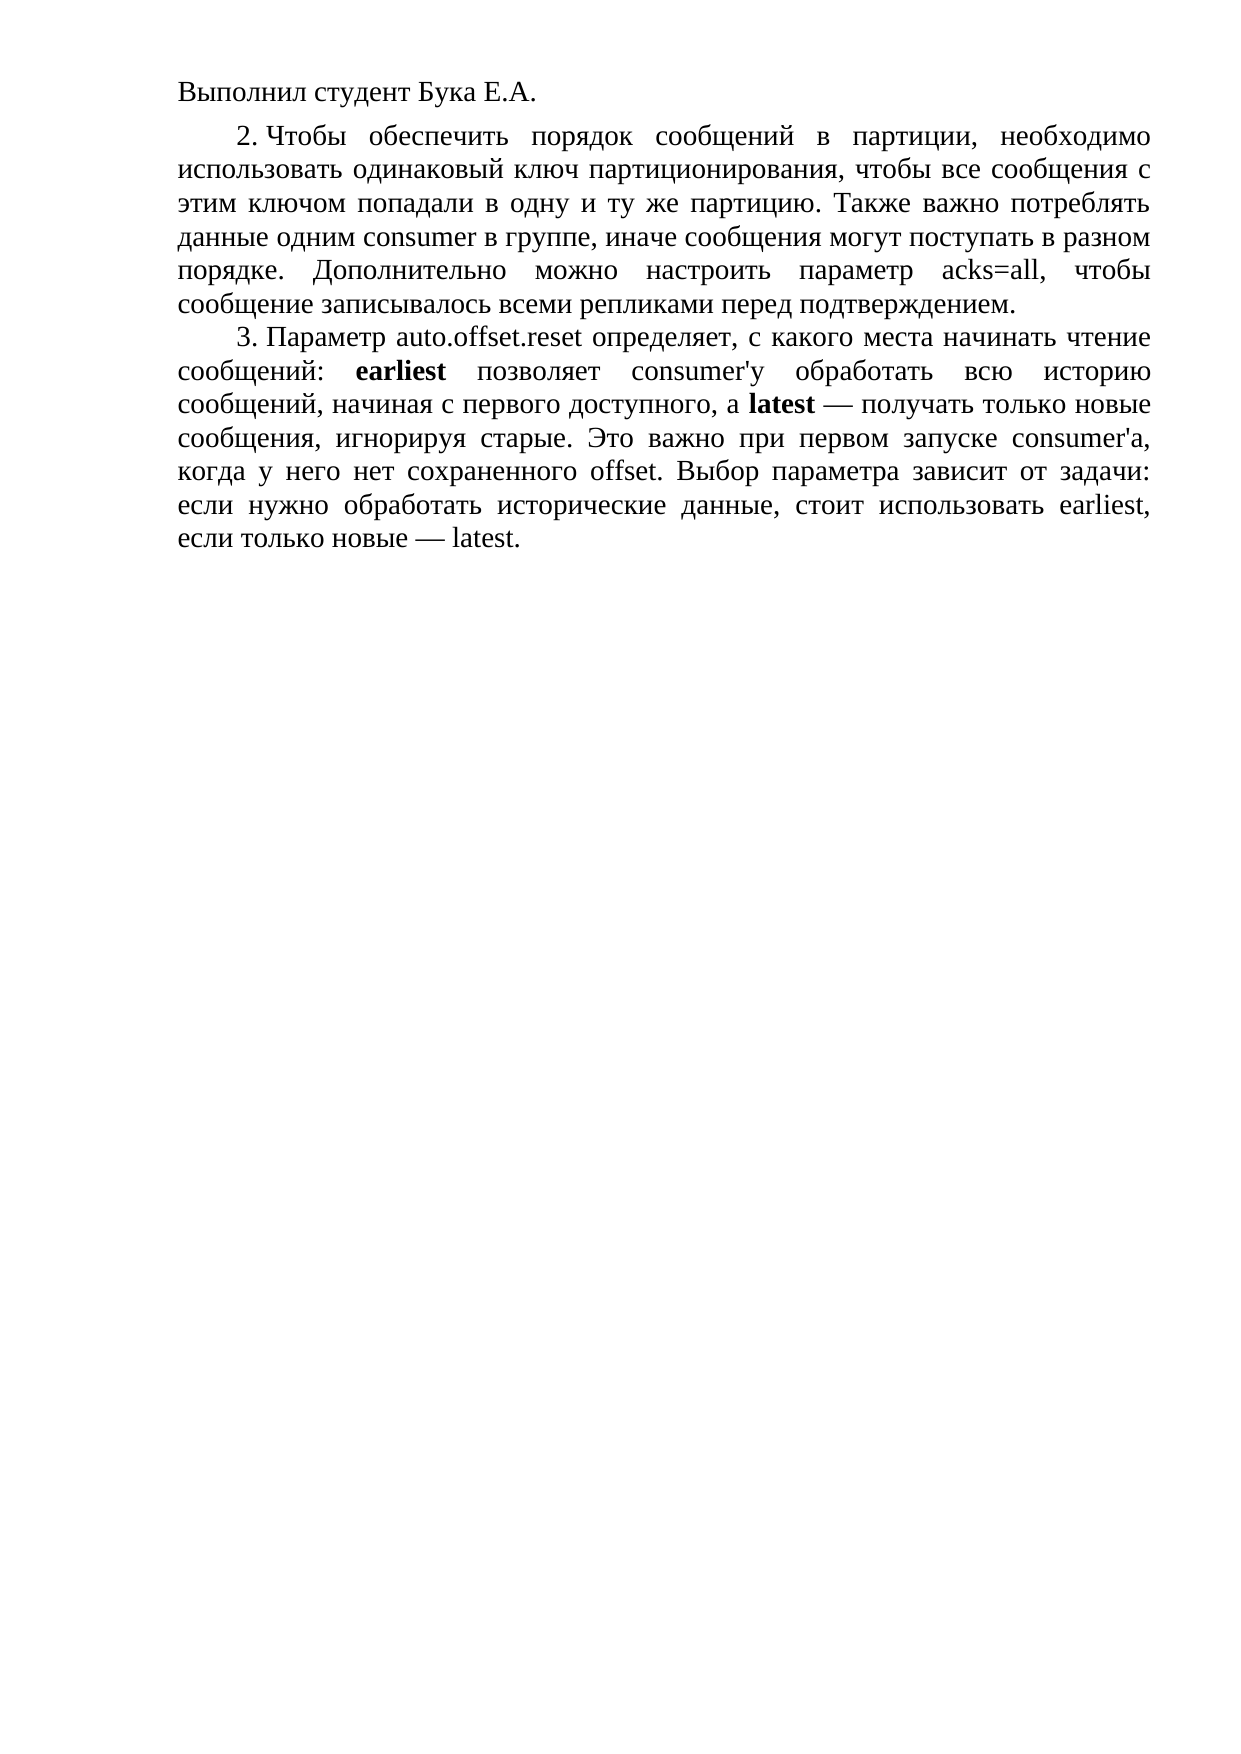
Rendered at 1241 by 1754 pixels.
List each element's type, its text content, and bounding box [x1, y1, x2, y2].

list Чтобы обеспечить порядок сообщений в партиции, необходимо использовать одинаковый ключ партиционирования, чтобы все сообщения с этим ключом попадали в одну и ту же партицию. Также важно потреблять данные одним consumer в группе, иначе сообщения могут поступать в разном порядке. Дополнительно можно настроить параметр acks=all, чтобы сообщение записывалось всеми репликами перед подтверждением. [177, 118, 1152, 319]
list Параметр auto.offset.reset определяет, с какого места начинать чтение сообщений: earliest позволяет consumer'у обработать всю историю сообщений, начиная с первого доступного, а latest — получать только новые сообщения, игнорируя старые. Это важно при первом запуске consumer'а, когда у него нет сохраненного offset. Выбор параметра зависит от задачи: если нужно обработать исторические данные, стоит использовать earliest, если только новые — latest. [177, 319, 1152, 554]
